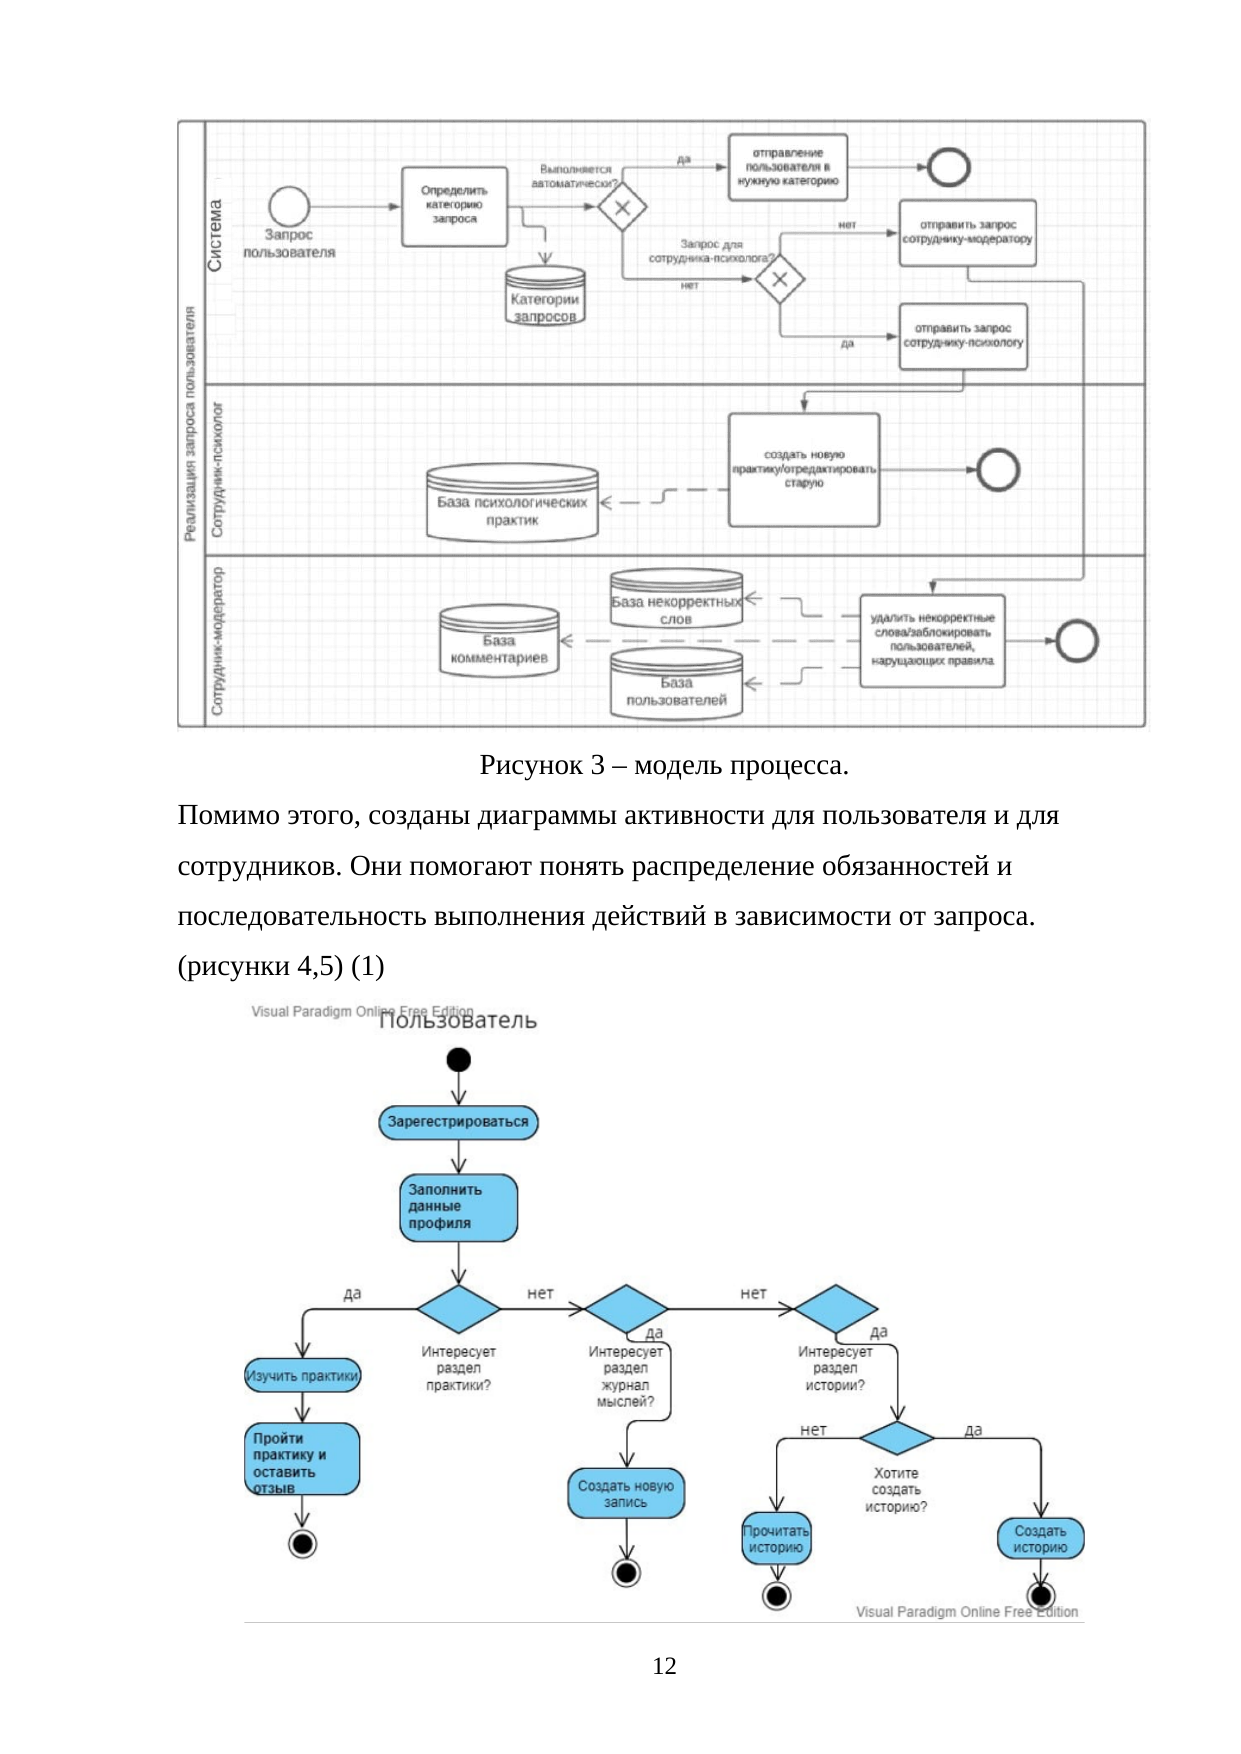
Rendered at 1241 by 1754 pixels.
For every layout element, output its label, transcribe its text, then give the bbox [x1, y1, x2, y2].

text Рисунок 3 – модель процесса. [177, 747, 1152, 781]
text Помимо этого, созданы диаграммы активности для пользователя и для сотрудников. Они помогают понять распределение обязанностей и последовательность выполнения действий в зависимости от запроса. (рисунки 4,5) [177, 797, 1152, 982]
picture [244, 998, 1085, 1624]
picture [177, 118, 1152, 733]
